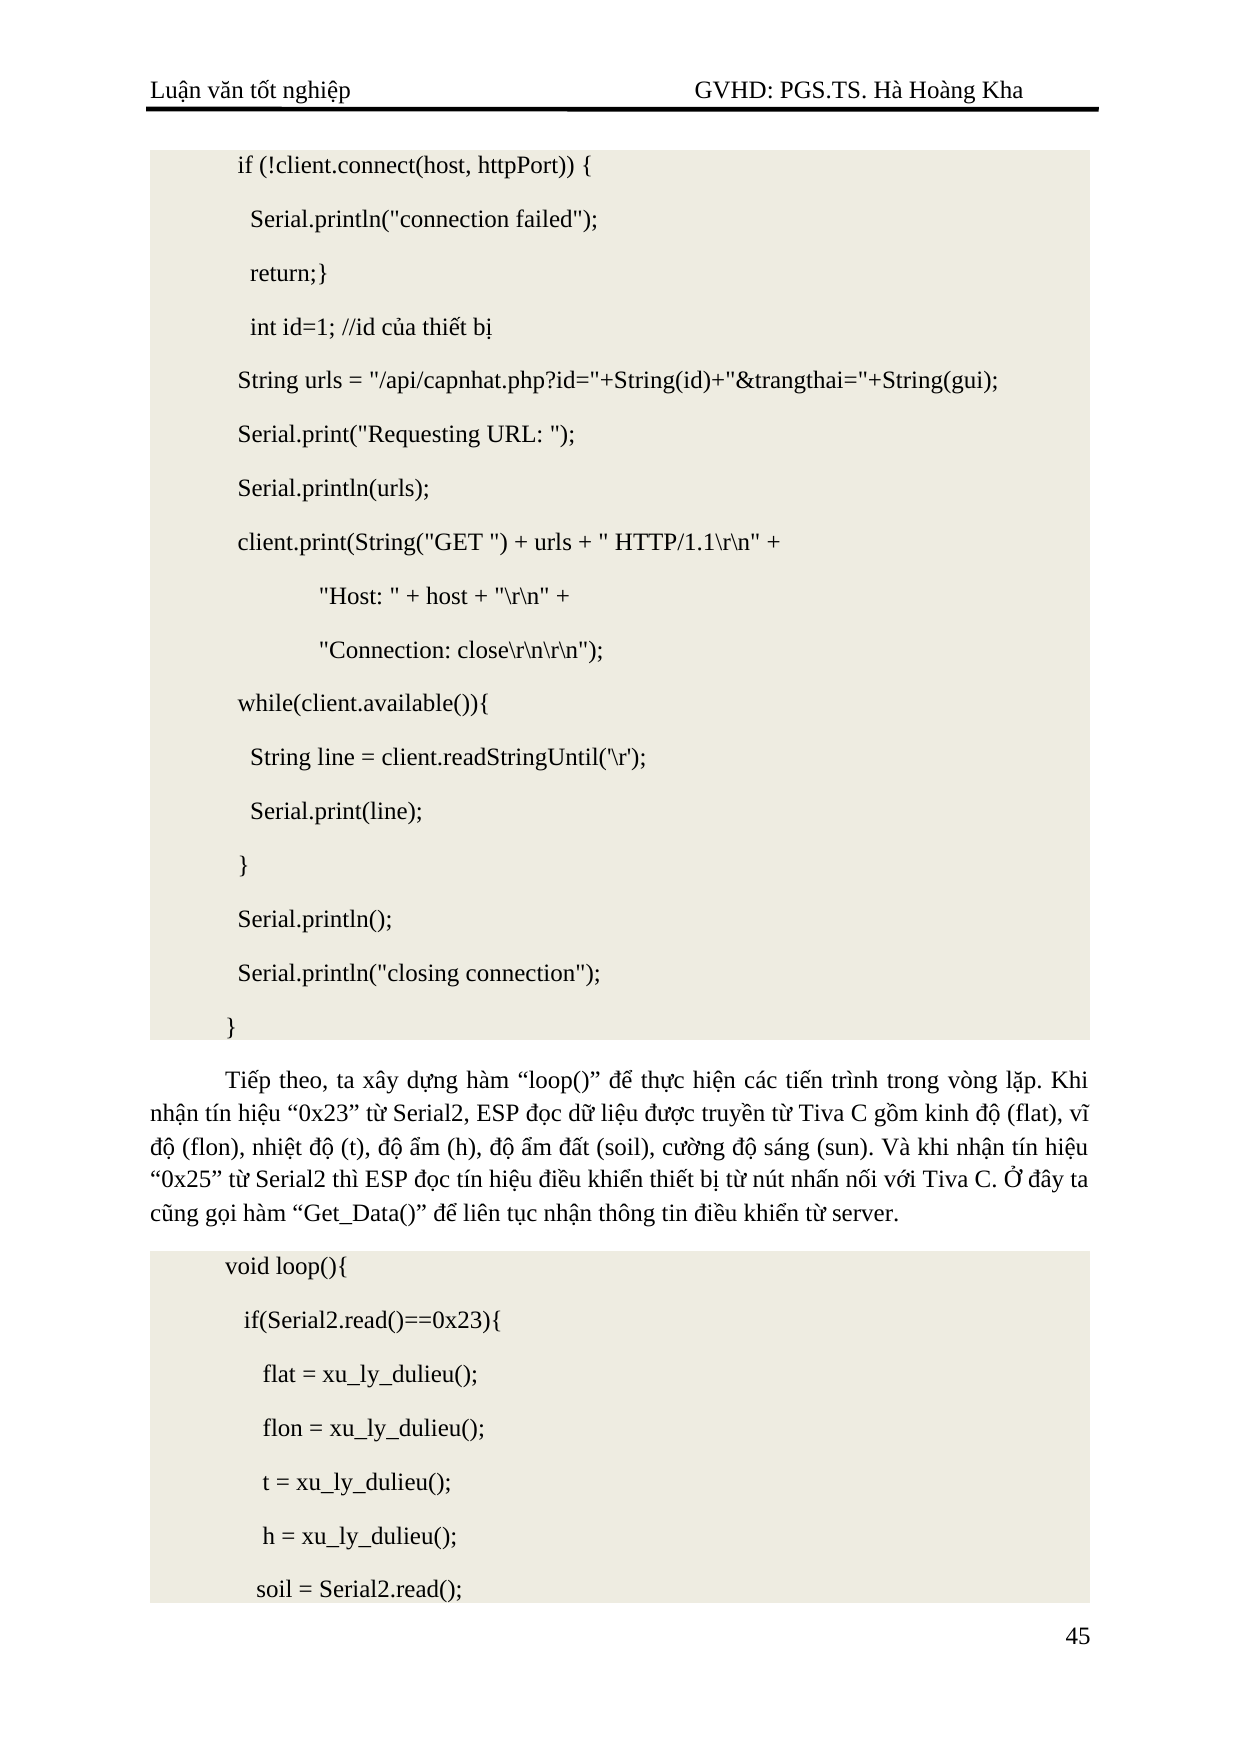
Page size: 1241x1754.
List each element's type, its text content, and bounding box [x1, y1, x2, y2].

text "Connection: close\r\n\r\n"); [150, 635, 1090, 663]
text return;} [150, 258, 1090, 286]
text Serial.println("closing connection"); [150, 958, 1090, 987]
text } [150, 1012, 1090, 1040]
text h = xu_ly_dulieu(); [150, 1521, 1090, 1549]
text flat = xu_ly_dulieu(); [150, 1359, 1090, 1388]
text "Host: " + host + "\r\n" + [150, 581, 1090, 609]
text String urls = "/api/capnhat.php?id="+String(id)+"&trangthai="+String(gui); [150, 365, 1090, 394]
text while(client.available()){ [150, 688, 1090, 717]
text Serial.println(); [150, 904, 1090, 933]
text Serial.print(line); [150, 796, 1090, 825]
text int id=1; //id của thiết bị [150, 312, 1090, 340]
text if(Serial2.read()==0x23){ [150, 1305, 1090, 1334]
text void loop(){ [150, 1251, 1090, 1280]
text if (!client.connect(host, httpPort)) { [150, 150, 1090, 179]
text Serial.println("connection failed"); [150, 204, 1090, 233]
text Serial.print("Requesting URL: "); [150, 419, 1090, 448]
text soil = Serial2.read(); [150, 1574, 1090, 1603]
text String line = client.readStringUntil('\r'); [150, 742, 1090, 771]
text } [150, 850, 1090, 879]
text Serial.println(urls); [150, 473, 1090, 502]
text flon = xu_ly_dulieu(); [150, 1413, 1090, 1442]
text client.print(String("GET ") + urls + " HTTP/1.1\r\n" + [150, 527, 1090, 556]
text t = xu_ly_dulieu(); [150, 1467, 1090, 1496]
text Tiếp theo, ta xây dựng hàm “loop()” để thực hiện các tiến trình trong vòng lặp. Khi nhận tín hiệu “0x23” từ Serial2, ESP đọc dữ liệu được truyền từ Tiva C gồm kinh độ (flat), vĩ độ (flon), nhiệt độ (t), độ ẩm (h), độ ẩm đất (soil), cường độ sáng (sun). Và khi nhận tín hiệu “0x25” từ Serial2 thì ESP đọc tín hiệu điều khiển thiết bị từ nút nhấn nối với Tiva C. Ở đây ta cũng gọi hàm “Get_Data()” để liên tục nhận thông tin điều khiển từ server. [150, 1066, 1090, 1226]
